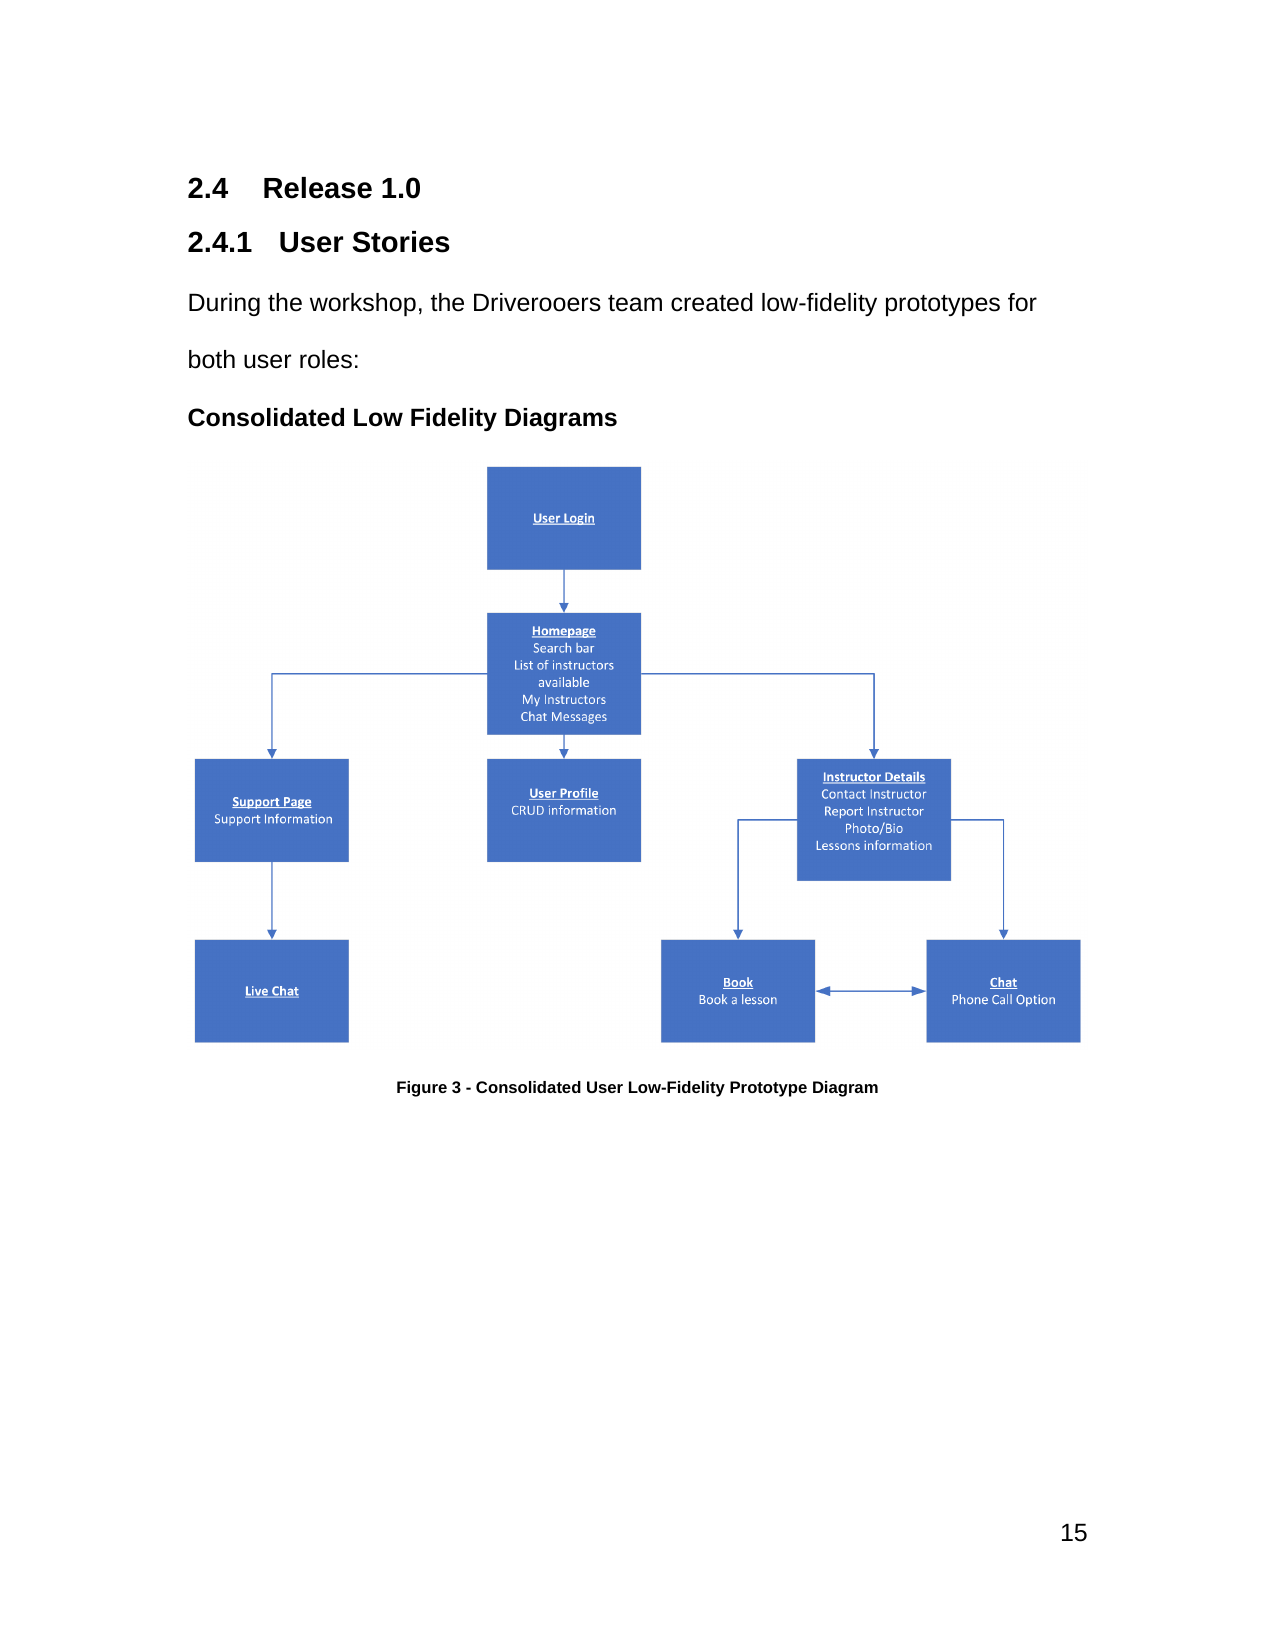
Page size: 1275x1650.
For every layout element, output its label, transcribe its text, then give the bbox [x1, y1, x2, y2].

text Figure 3 - Consolidated User Low-Fidelity Prototype Diagram [187, 1078, 1087, 1097]
subtitle 2.4 Release 1.0 [187, 171, 1087, 204]
picture [187, 460, 1088, 1050]
text During the workshop, the Driverooers team created low-fidelity prototypes for both user roles: [187, 287, 1087, 374]
subtitle 2.4.1 User Stories [187, 225, 1087, 259]
text Consolidated Low Fidelity Diagrams [187, 402, 1087, 431]
